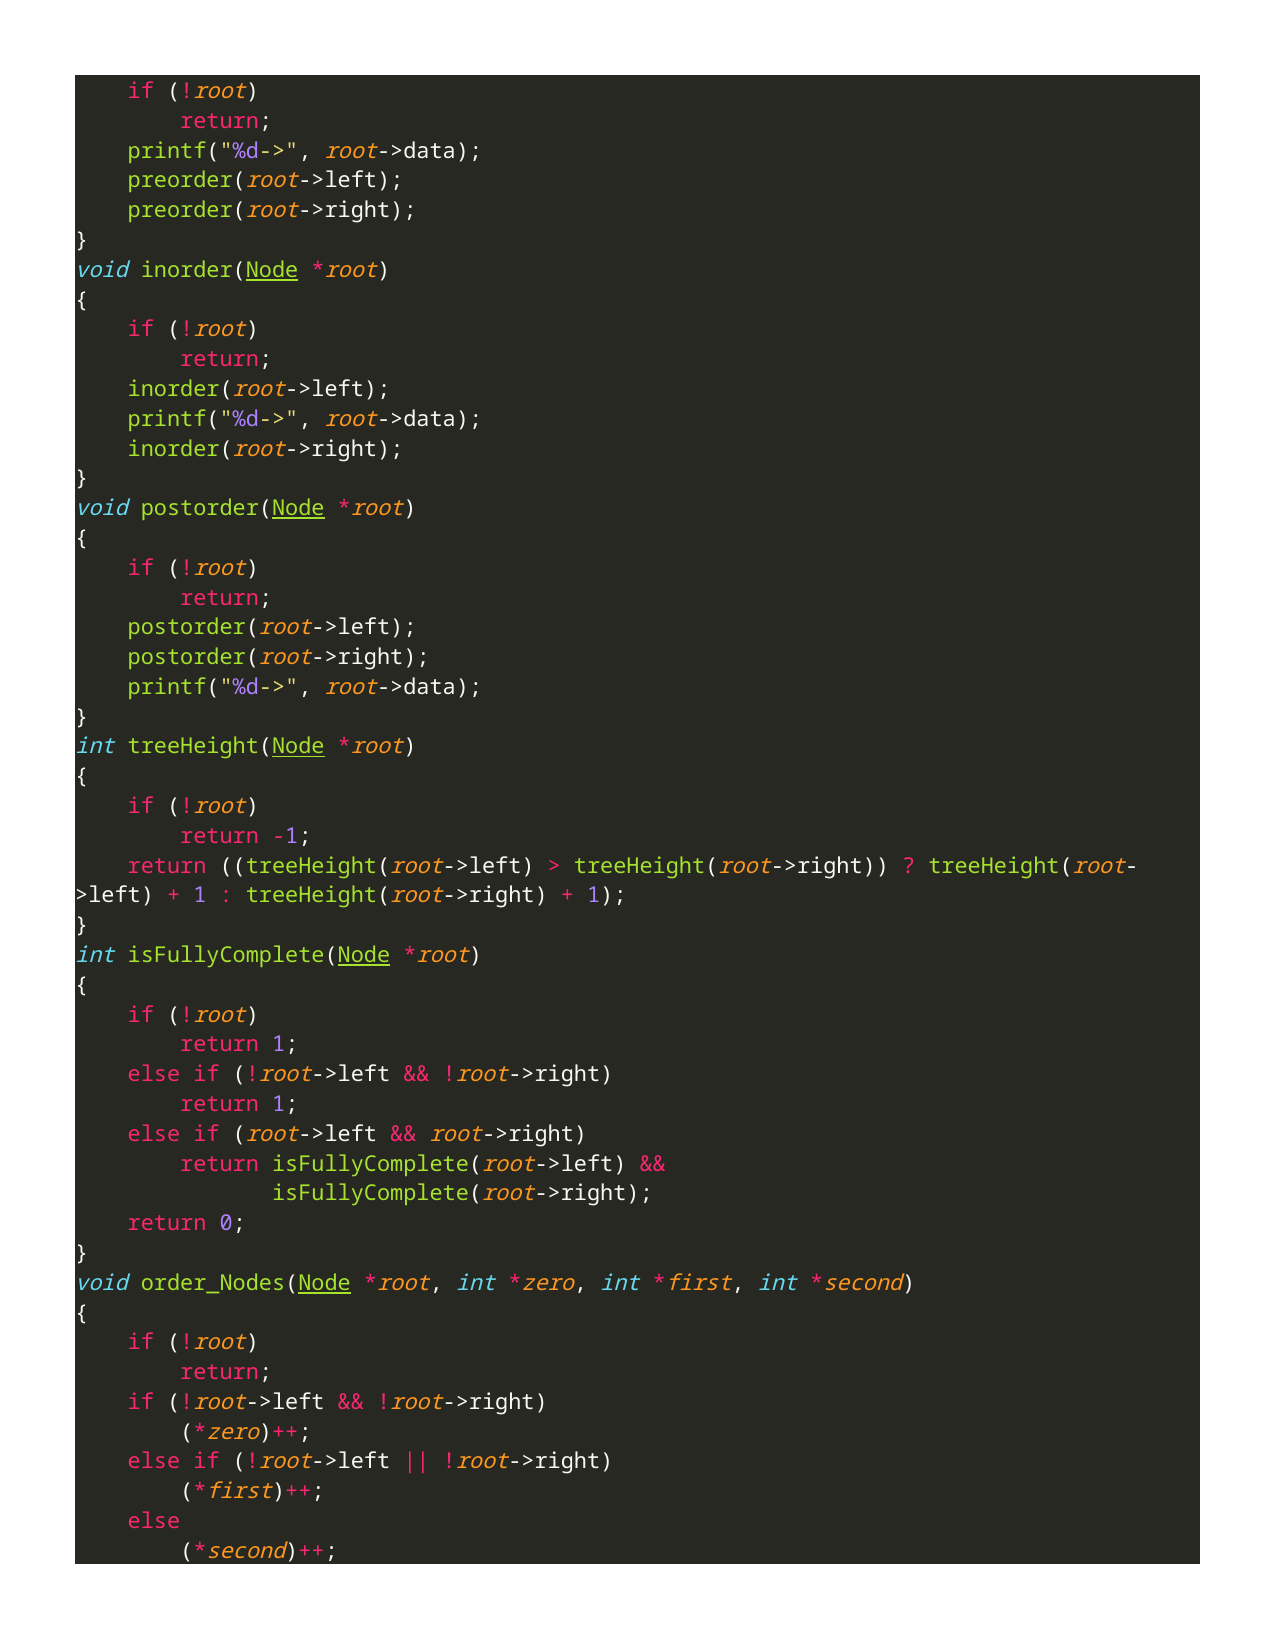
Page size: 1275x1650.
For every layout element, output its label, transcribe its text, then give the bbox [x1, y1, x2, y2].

text else if (!root->left || !root->right) [75, 1445, 1200, 1475]
text preorder(root->left); [75, 164, 1200, 194]
text return; [75, 105, 1200, 134]
text return 1; [75, 1028, 1200, 1058]
text { [75, 1296, 1200, 1326]
text if (!root->left && !root->right) [75, 1386, 1200, 1416]
text if (!root) [75, 790, 1200, 820]
text return isFullyComplete(root->left) && [75, 1147, 1200, 1177]
text { [75, 969, 1200, 998]
text { [75, 760, 1200, 790]
text } [75, 224, 1200, 254]
text isFullyComplete(root->right); [75, 1177, 1200, 1207]
text else if (root->left && root->right) [75, 1118, 1200, 1147]
text void inorder(Node *root) [75, 254, 1200, 283]
text return ((treeHeight(root->left) > treeHeight(root->right)) ? treeHeight(root->left) + 1 : treeHeight(root->right) + 1); [75, 849, 1200, 909]
text postorder(root->left); [75, 611, 1200, 641]
text if (!root) [75, 313, 1200, 343]
text } [75, 1237, 1200, 1267]
text { [75, 522, 1200, 552]
text postorder(root->right); [75, 641, 1200, 671]
text return; [75, 581, 1200, 611]
text return 1; [75, 1088, 1200, 1118]
text if (!root) [75, 552, 1200, 581]
text printf("%d->", root->data); [75, 671, 1200, 701]
text if (!root) [75, 998, 1200, 1028]
text void order_Nodes(Node *root, int *zero, int *first, int *second) [75, 1267, 1200, 1296]
text { [75, 283, 1200, 313]
text preorder(root->right); [75, 194, 1200, 224]
text } [75, 909, 1200, 939]
text (*first)++; [75, 1475, 1200, 1505]
text } [75, 701, 1200, 730]
text void postorder(Node *root) [75, 492, 1200, 522]
text int treeHeight(Node *root) [75, 730, 1200, 760]
text else if (!root->left && !root->right) [75, 1058, 1200, 1088]
text inorder(root->left); [75, 373, 1200, 403]
text printf("%d->", root->data); [75, 134, 1200, 164]
text } [75, 462, 1200, 492]
text inorder(root->right); [75, 432, 1200, 462]
text if (!root) [75, 75, 1200, 105]
text (*second)++; [75, 1535, 1200, 1564]
text return -1; [75, 820, 1200, 849]
text printf("%d->", root->data); [75, 403, 1200, 432]
text return 0; [75, 1207, 1200, 1237]
text return; [75, 343, 1200, 373]
text else [75, 1505, 1200, 1535]
text int isFullyComplete(Node *root) [75, 939, 1200, 969]
text if (!root) [75, 1326, 1200, 1356]
text (*zero)++; [75, 1416, 1200, 1445]
text return; [75, 1356, 1200, 1386]
